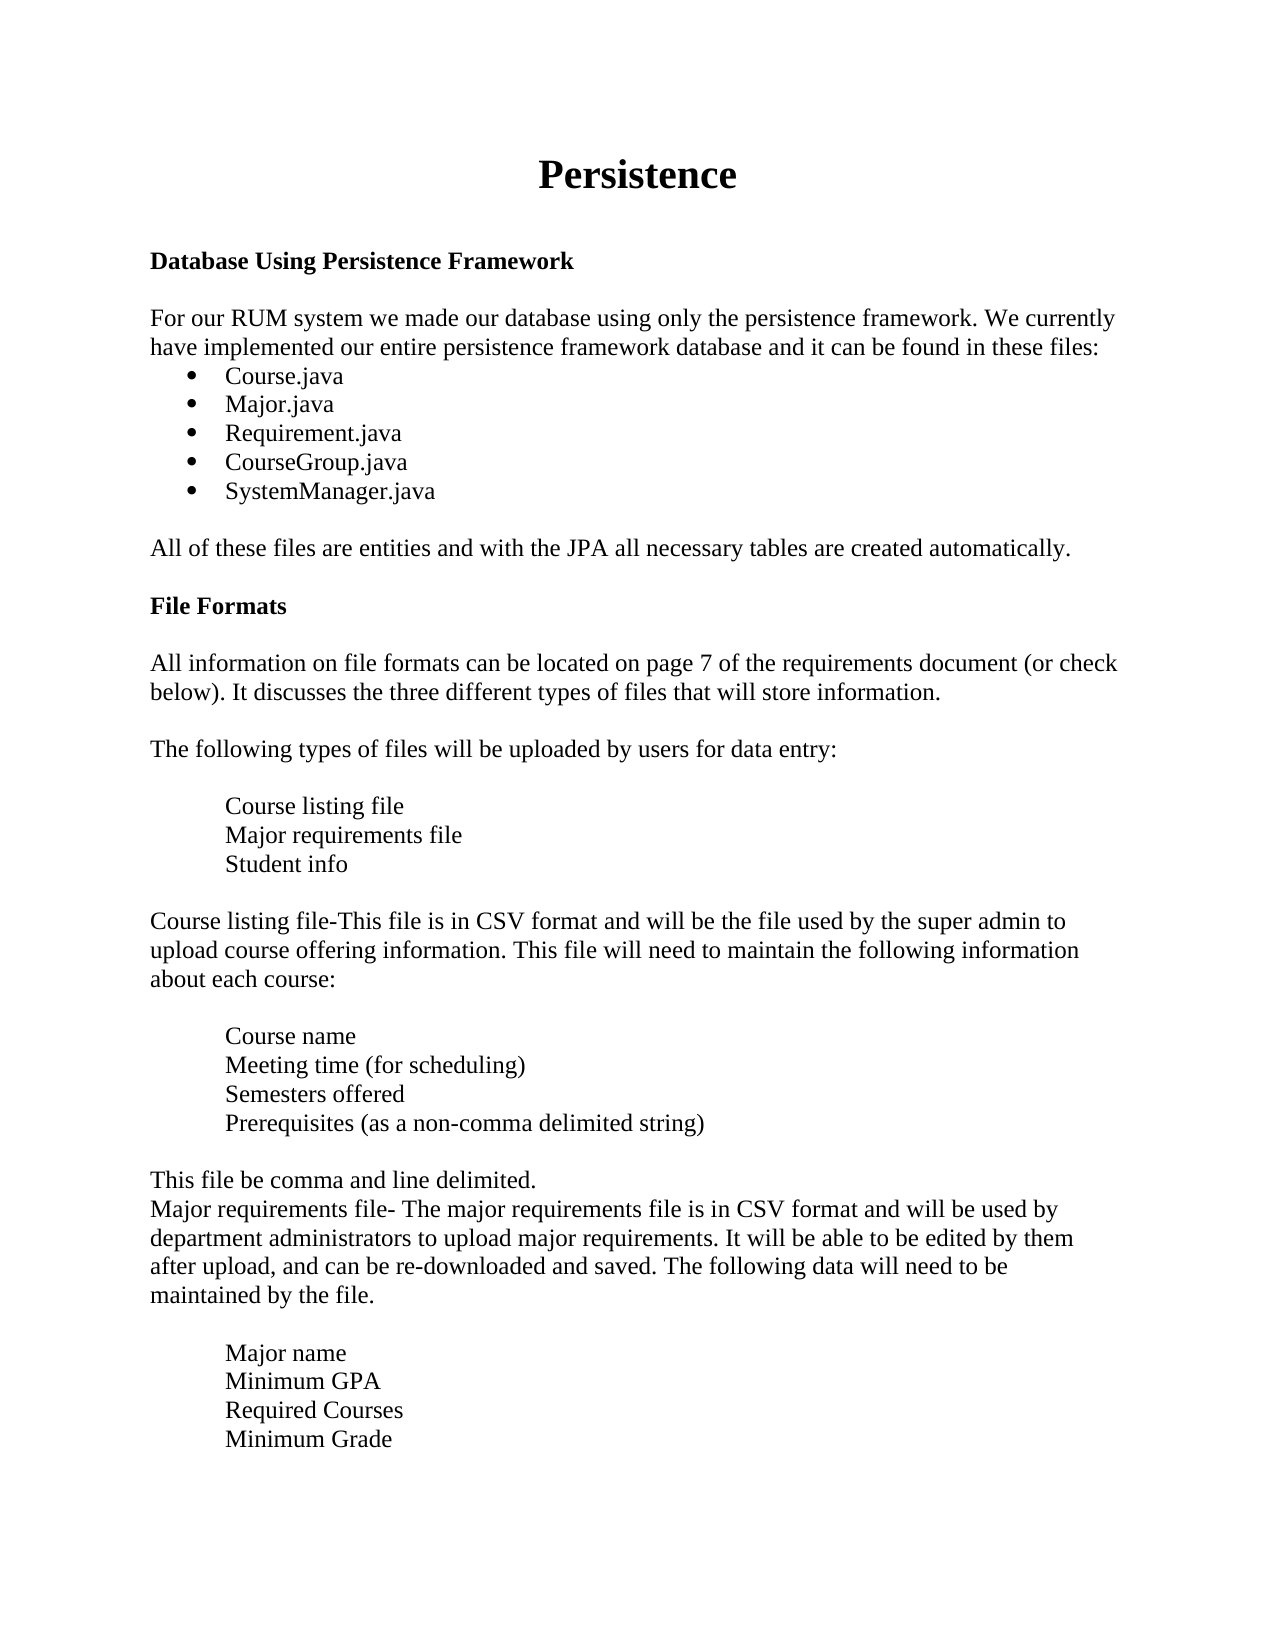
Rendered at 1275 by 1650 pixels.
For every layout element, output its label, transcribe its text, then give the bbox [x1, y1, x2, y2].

text Meeting time (for scheduling) [150, 1050, 1125, 1079]
text Minimum GPA [150, 1366, 1125, 1395]
list Major.java [187, 389, 1125, 418]
text This file be comma and line delimited. [150, 1165, 1125, 1194]
text Semesters offered [150, 1079, 1125, 1108]
text File Formats [150, 591, 1125, 619]
list Course.java [187, 361, 1125, 389]
text For our RUM system we made our database using only the persistence framework. We currently have implemented our entire persistence framework database and it can be found in these files: [150, 303, 1125, 361]
text All information on file formats can be located on page 7 of the requirements document (or check below). It discusses the three different types of files that will store information. [150, 648, 1125, 706]
text Major name [150, 1338, 1125, 1366]
text Persistence [150, 150, 1125, 198]
text Database Using Persistence Framework [150, 246, 1125, 274]
text Minimum Grade [150, 1424, 1125, 1453]
text Course listing file-This file is in CSV format and will be the file used by the super admin to upload course offering information. This file will need to maintain the following information about each course: [150, 906, 1125, 993]
text All of these files are entities and with the JPA all necessary tables are created automatically. [150, 533, 1125, 562]
text Student info [150, 849, 1125, 878]
text Prerequisites (as a non-comma delimited string) [150, 1108, 1125, 1136]
list CourseGroup.java [187, 447, 1125, 476]
text Major requirements file- The major requirements file is in CSV format and will be used by department administrators to upload major requirements. It will be able to be edited by them after upload, and can be re-downloaded and saved. The following data will need to be maintained by the file. [150, 1194, 1125, 1309]
text Course listing file [150, 791, 1125, 820]
text Required Courses [150, 1395, 1125, 1424]
list SystemManager.java [187, 476, 1125, 504]
text Course name [150, 1021, 1125, 1050]
list Requirement.java [187, 418, 1125, 447]
text Major requirements file [150, 820, 1125, 849]
text The following types of files will be uploaded by users for data entry: [150, 734, 1125, 763]
